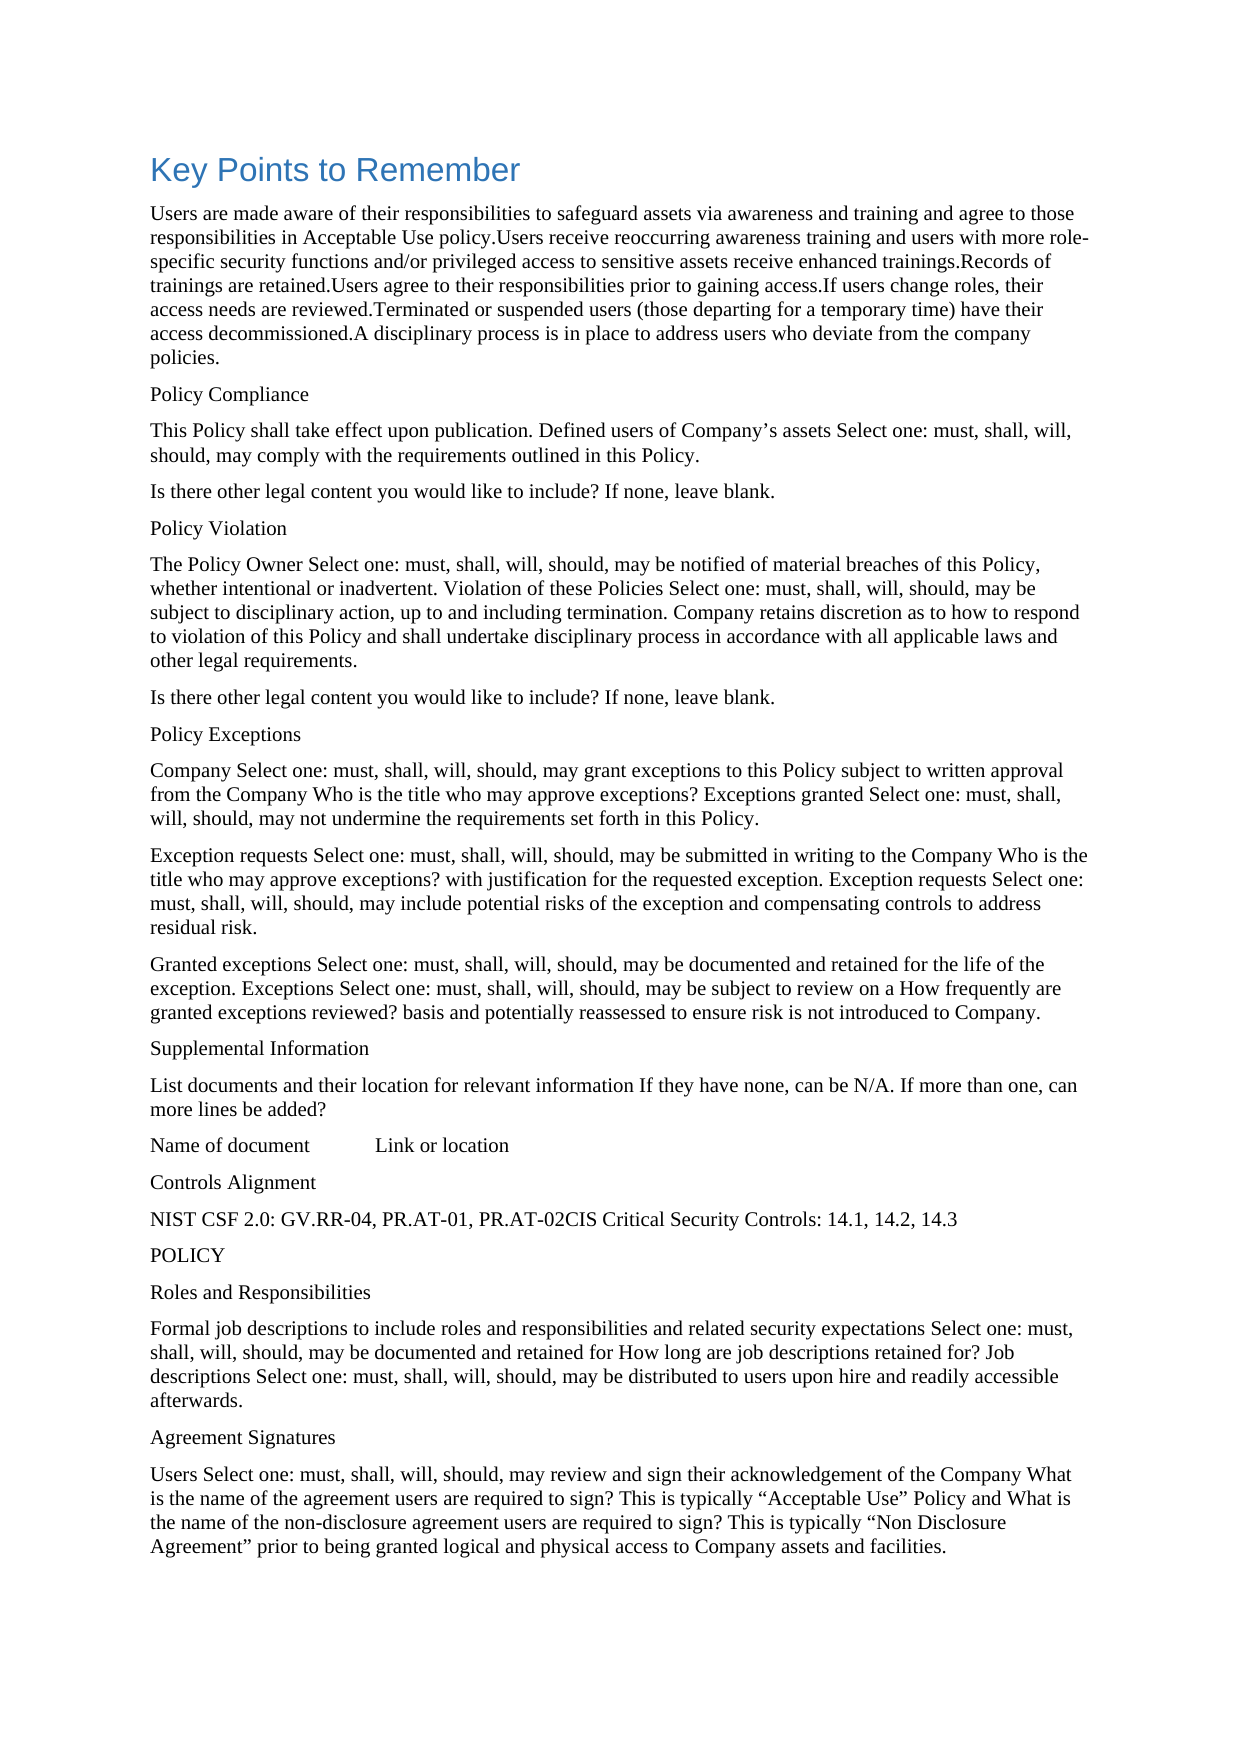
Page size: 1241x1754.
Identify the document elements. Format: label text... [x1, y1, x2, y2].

text This Policy shall take effect upon publication. Defined users of Company’s assets Select one: must, shall, will, should, may comply with the requirements outlined in this Policy. [150, 418, 1090, 467]
text Controls Alignment [150, 1170, 1090, 1194]
text Users are made aware of their responsibilities to safeguard assets via awareness and training and agree to those responsibilities in Acceptable Use policy.Users receive reoccurring awareness training and users with more role-specific security functions and/or privileged access to sensitive assets receive enhanced trainings.Records of trainings are retained.Users agree to their responsibilities prior to gaining access.If users change roles, their access needs are reviewed.Terminated or suspended users (those departing for a temporary time) have their access decommissioned.A disciplinary process is in place to address users who deviate from the company policies. [150, 201, 1090, 369]
text Is there other legal content you would like to include? If none, leave blank. [150, 479, 1090, 503]
text Agreement Signatures [150, 1425, 1090, 1449]
text Policy Compliance [150, 382, 1090, 406]
text Policy Violation [150, 516, 1090, 540]
text Company Select one: must, shall, will, should, may grant exceptions to this Policy subject to written approval from the Company Who is the title who may approve exceptions? Exceptions granted Select one: must, shall, will, should, may not undermine the requirements set forth in this Policy. [150, 758, 1090, 830]
text Roles and Responsibilities [150, 1280, 1090, 1304]
text Is there other legal content you would like to include? If none, leave blank. [150, 685, 1090, 709]
subtitle Key Points to Remember [150, 150, 1090, 188]
text Granted exceptions Select one: must, shall, will, should, may be documented and retained for the life of the exception. Exceptions Select one: must, shall, will, should, may be subject to review on a How frequently are granted exceptions reviewed? basis and potentially reassessed to ensure risk is not introduced to Company. [150, 952, 1090, 1024]
text Formal job descriptions to include roles and responsibilities and related security expectations Select one: must, shall, will, should, may be documented and retained for How long are job descriptions retained for? Job descriptions Select one: must, shall, will, should, may be distributed to users upon hire and readily accessible afterwards. [150, 1316, 1090, 1412]
text The Policy Owner Select one: must, shall, will, should, may be notified of material breaches of this Policy, whether intentional or inadvertent. Violation of these Policies Select one: must, shall, will, should, may be subject to disciplinary action, up to and including termination. Company retains discretion as to how to respond to violation of this Policy and shall undertake disciplinary process in accordance with all applicable laws and other legal requirements. [150, 552, 1090, 672]
text Exception requests Select one: must, shall, will, should, may be submitted in writing to the Company Who is the title who may approve exceptions? with justification for the requested exception. Exception requests Select one: must, shall, will, should, may include potential risks of the exception and compensating controls to address residual risk. [150, 843, 1090, 939]
text List documents and their location for relevant information If they have none, can be N/A. If more than one, can more lines be added? [150, 1073, 1090, 1121]
text Users Select one: must, shall, will, should, may review and sign their acknowledgement of the Company What is the name of the agreement users are required to sign? This is typically “Acceptable Use” Policy and What is the name of the non-disclosure agreement users are required to sign? This is typically “Non Disclosure Agreement” prior to being granted logical and physical access to Company assets and facilities. [150, 1462, 1090, 1558]
text POLICY [150, 1243, 1090, 1267]
text NIST CSF 2.0: GV.RR-04, PR.AT-01, PR.AT-02CIS Critical Security Controls: 14.1, 14.2, 14.3 [150, 1207, 1090, 1231]
text Policy Exceptions [150, 722, 1090, 746]
text Name of document Link or location [150, 1133, 1090, 1157]
text Supplemental Information [150, 1036, 1090, 1060]
